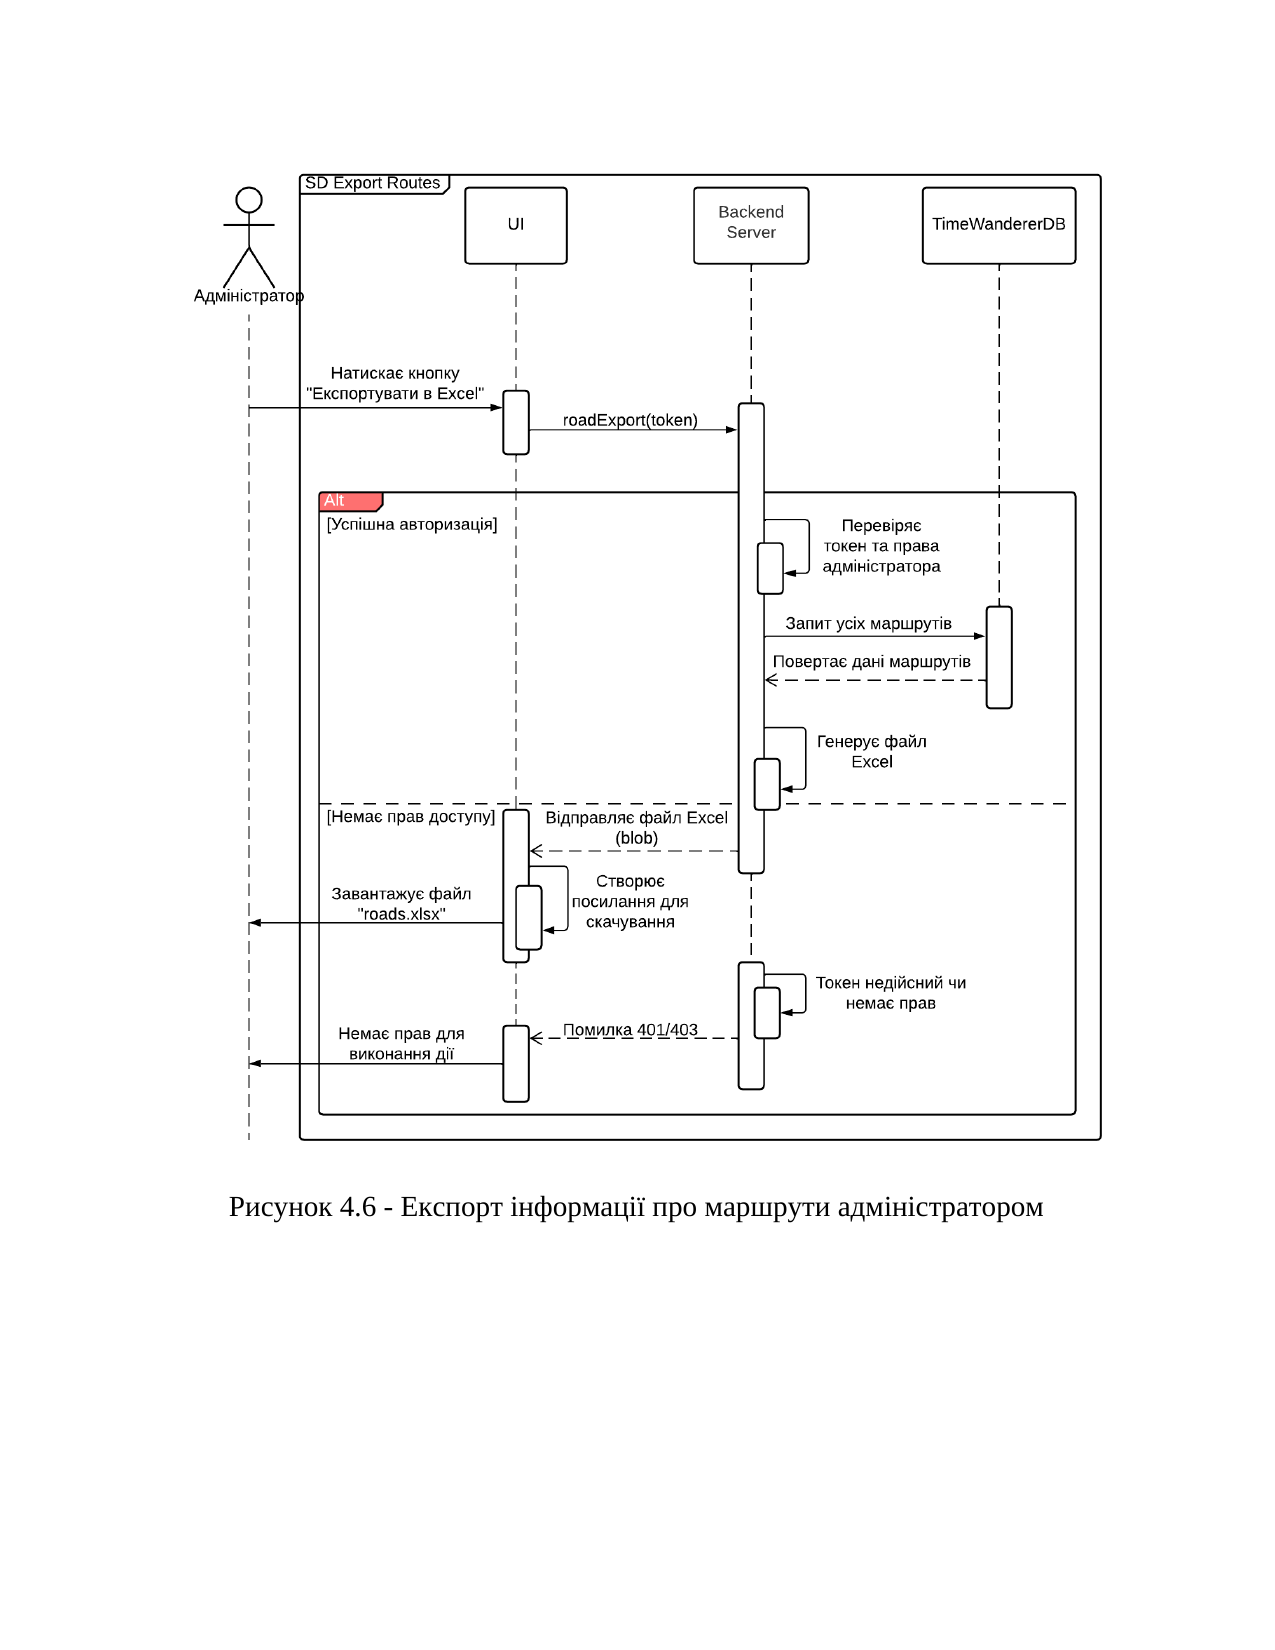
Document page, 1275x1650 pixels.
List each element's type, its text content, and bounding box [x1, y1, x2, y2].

picture [147, 150, 1125, 1165]
text Рисунок 4.6 - Експорт інформації про маршрути адміністратором [148, 1189, 1125, 1223]
